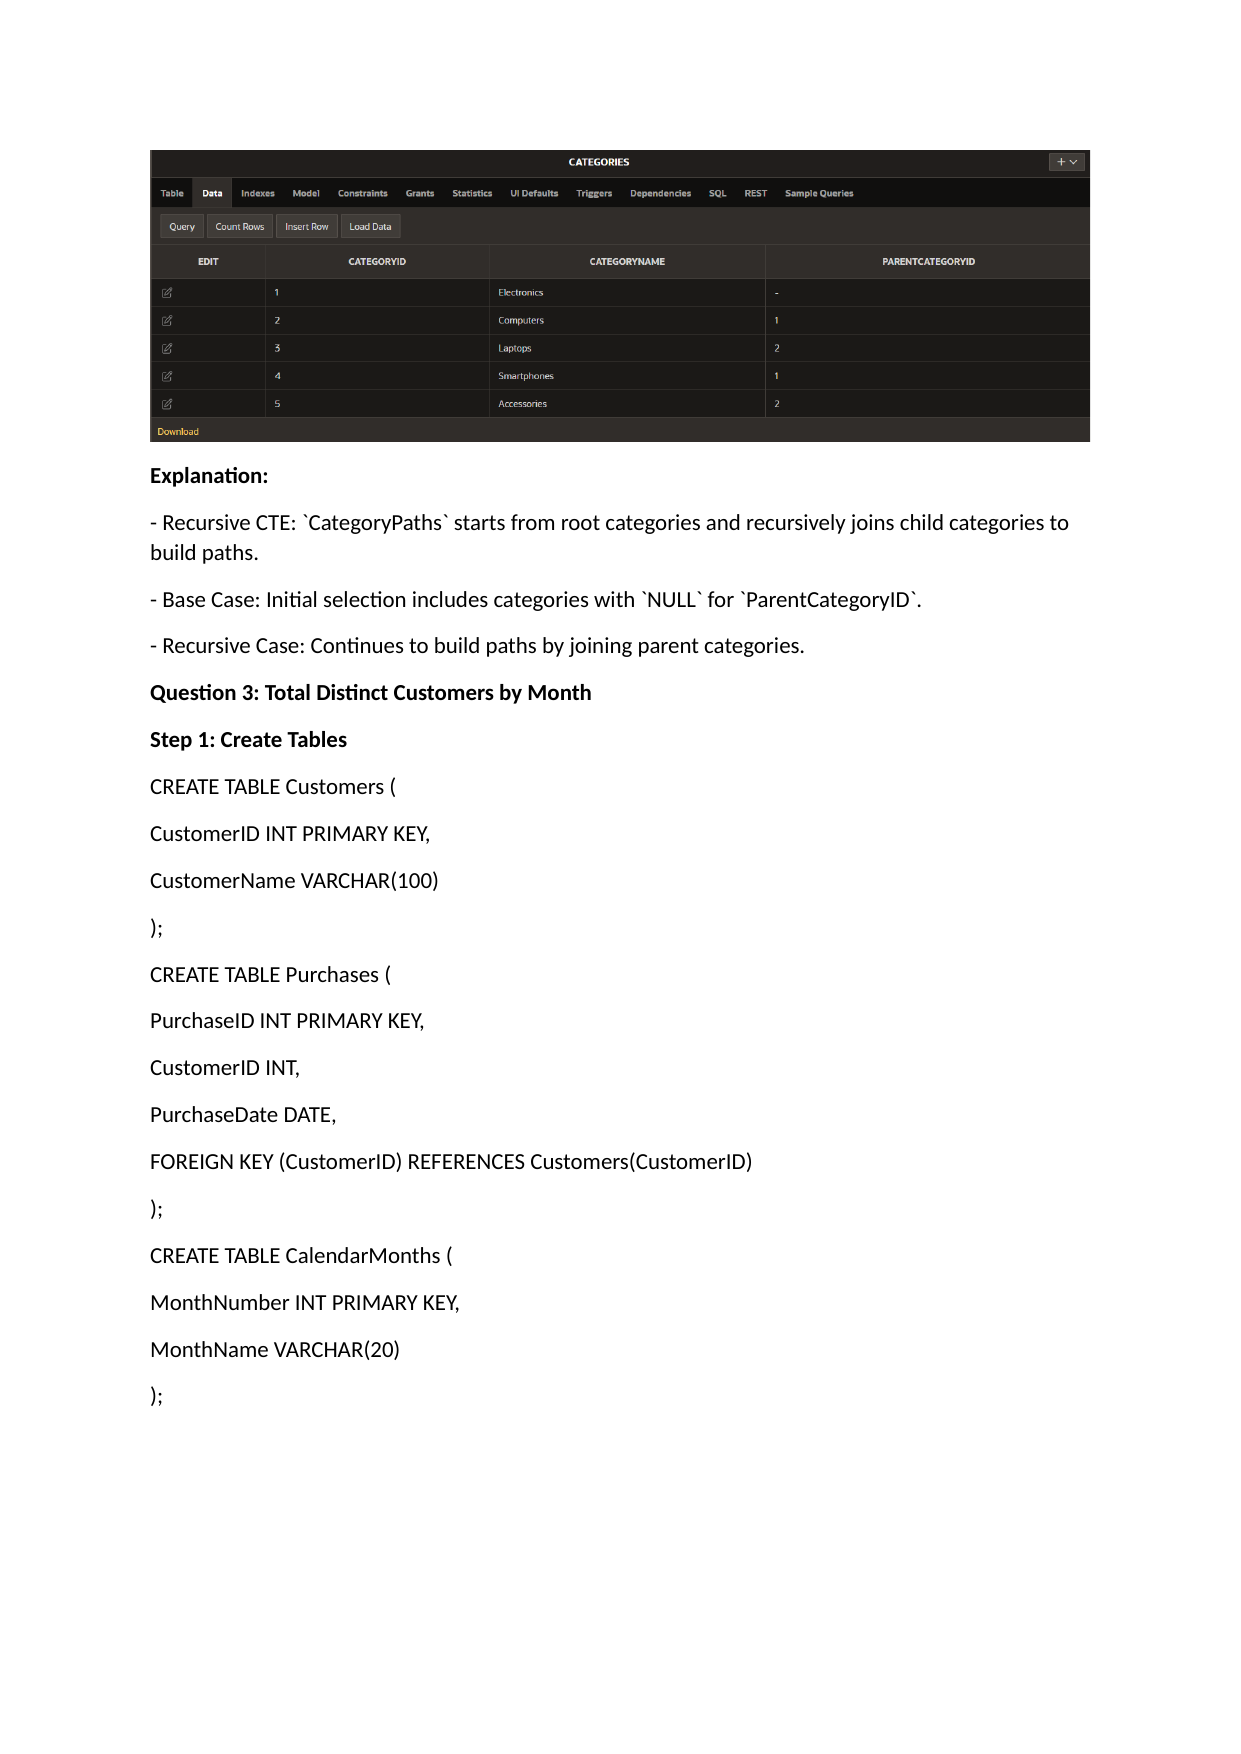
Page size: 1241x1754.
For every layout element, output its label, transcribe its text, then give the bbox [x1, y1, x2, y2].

text ); [150, 1194, 1090, 1222]
text MonthNumber INT PRIMARY KEY, [150, 1288, 1090, 1316]
text - Recursive Case: Continues to build paths by joining parent categories. [150, 632, 1090, 660]
text CREATE TABLE CalendarMonths ( [150, 1241, 1090, 1269]
text PurchaseID INT PRIMARY KEY, [150, 1007, 1090, 1035]
text ); [150, 1382, 1090, 1410]
text CustomerID INT PRIMARY KEY, [150, 819, 1090, 847]
text FOREIGN KEY (CustomerID) REFERENCES Customers(CustomerID) [150, 1147, 1090, 1175]
text CustomerID INT, [150, 1053, 1090, 1082]
text MonthName VARCHAR(20) [150, 1335, 1090, 1363]
text CREATE TABLE Customers ( [150, 772, 1090, 800]
text Step 1: Create Tables [150, 725, 1090, 753]
text ); [150, 913, 1090, 941]
text PurchaseDate DATE, [150, 1100, 1090, 1128]
text - Base Case: Initial selection includes categories with `NULL` for `ParentCategoryID`. [150, 585, 1090, 613]
text CustomerName VARCHAR(100) [150, 866, 1090, 894]
text CREATE TABLE Purchases ( [150, 960, 1090, 988]
text Explanation: [150, 461, 1090, 489]
text Question 3: Total Distinct Customers by Month [150, 678, 1090, 707]
text - Recursive CTE: `CategoryPaths` starts from root categories and recursively joins child categories to build paths. [150, 508, 1090, 566]
